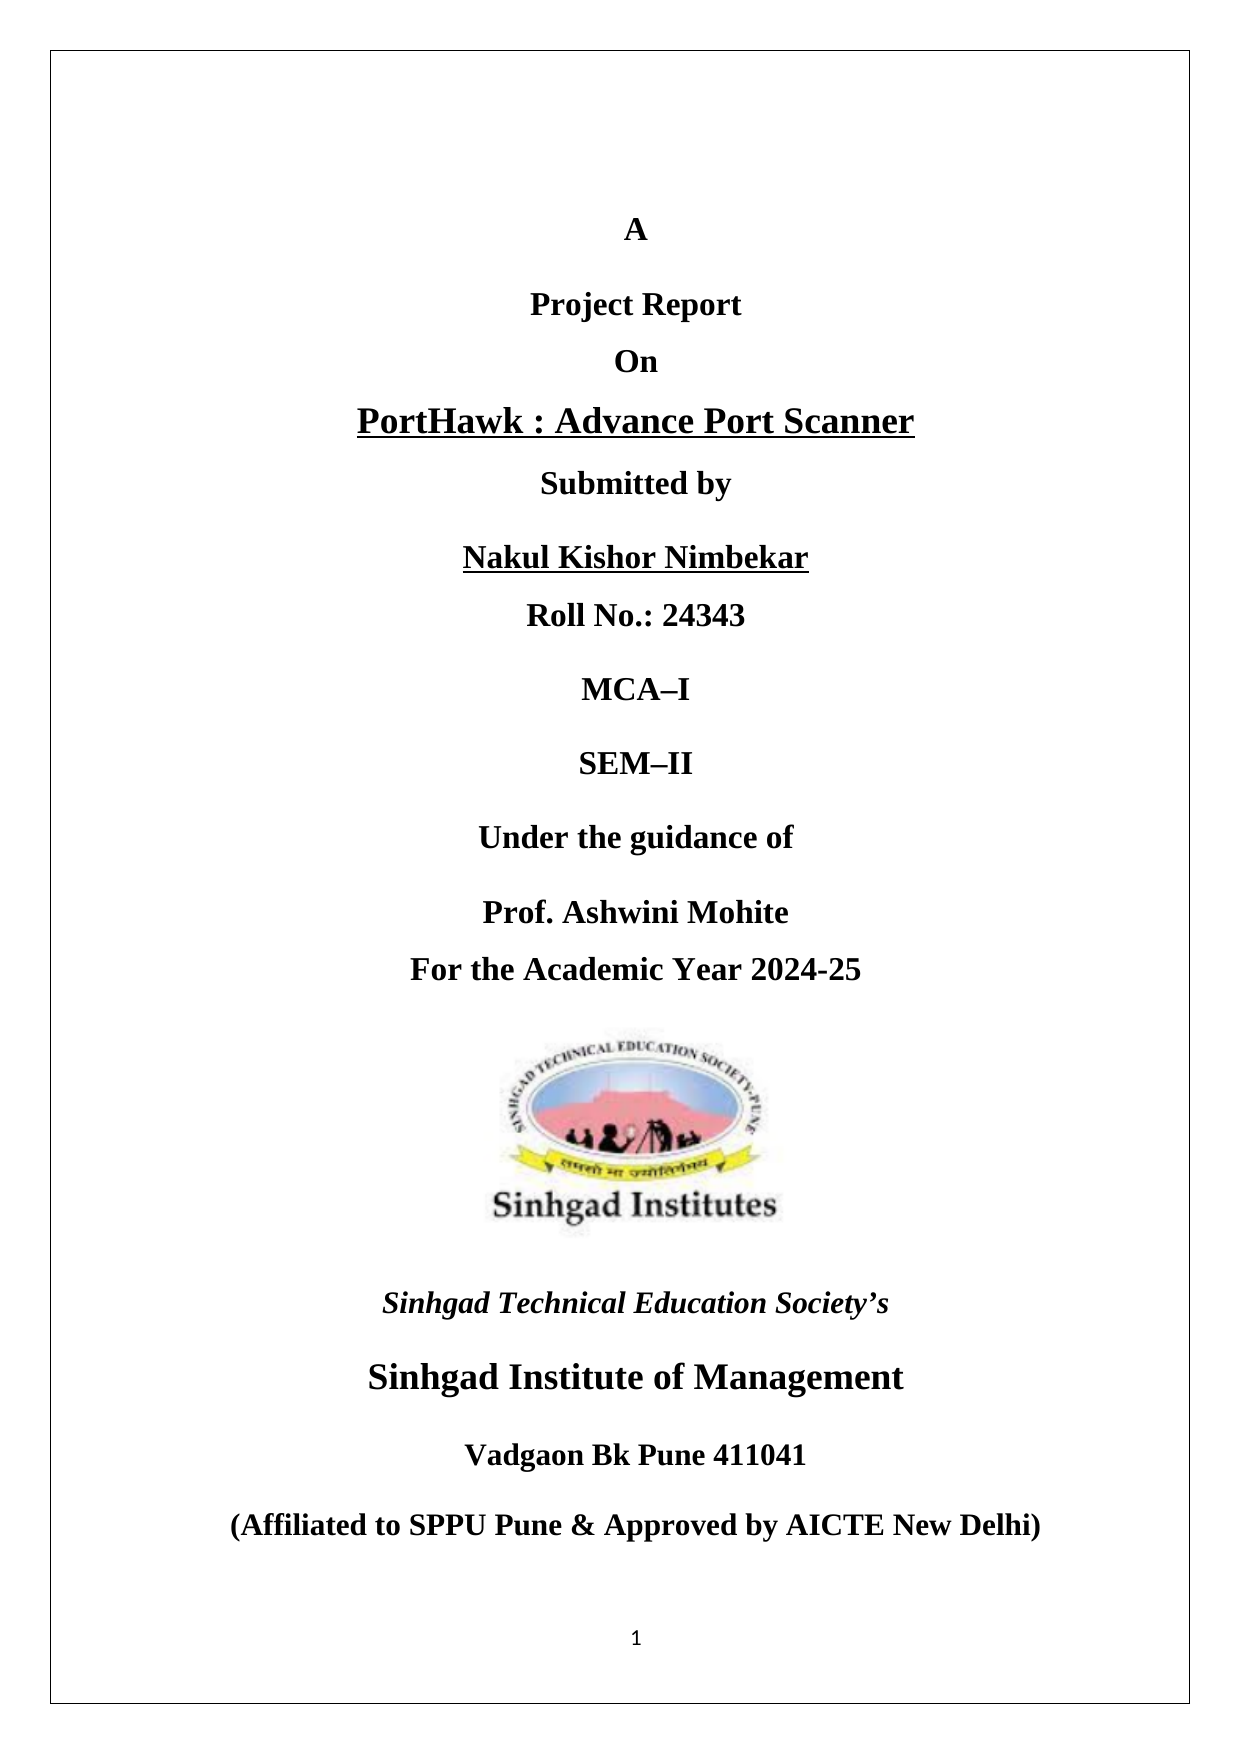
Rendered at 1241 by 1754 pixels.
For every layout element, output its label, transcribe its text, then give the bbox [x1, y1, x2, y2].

subtitle PortHawk : Advance Port Scanner [114, 399, 1157, 442]
subtitle Nakul Kishor Nimbekar [114, 538, 1157, 576]
picture [473, 1023, 799, 1254]
subtitle Prof. Ashwini Mohite [114, 892, 1157, 930]
text SEM–II [114, 743, 1157, 782]
text Vadgaon Bk Pune 411041 [114, 1436, 1157, 1472]
text Roll No.: 24343 [114, 595, 1157, 633]
text A [114, 210, 1157, 248]
subtitle Project Report [114, 284, 1157, 322]
text Under the guidance of [114, 818, 1157, 856]
text Sinhgad Institute of Management [114, 1354, 1157, 1397]
text (Affiliated to SPPU Pune & Approved by AICTE New Delhi) [114, 1506, 1157, 1542]
text For the Academic Year 2024-25 [114, 949, 1157, 988]
text MCA–I [114, 669, 1157, 708]
text Submitted by [114, 463, 1157, 502]
text Sinhgad Technical Education Society’s [114, 1284, 1157, 1320]
subtitle On [114, 341, 1157, 380]
